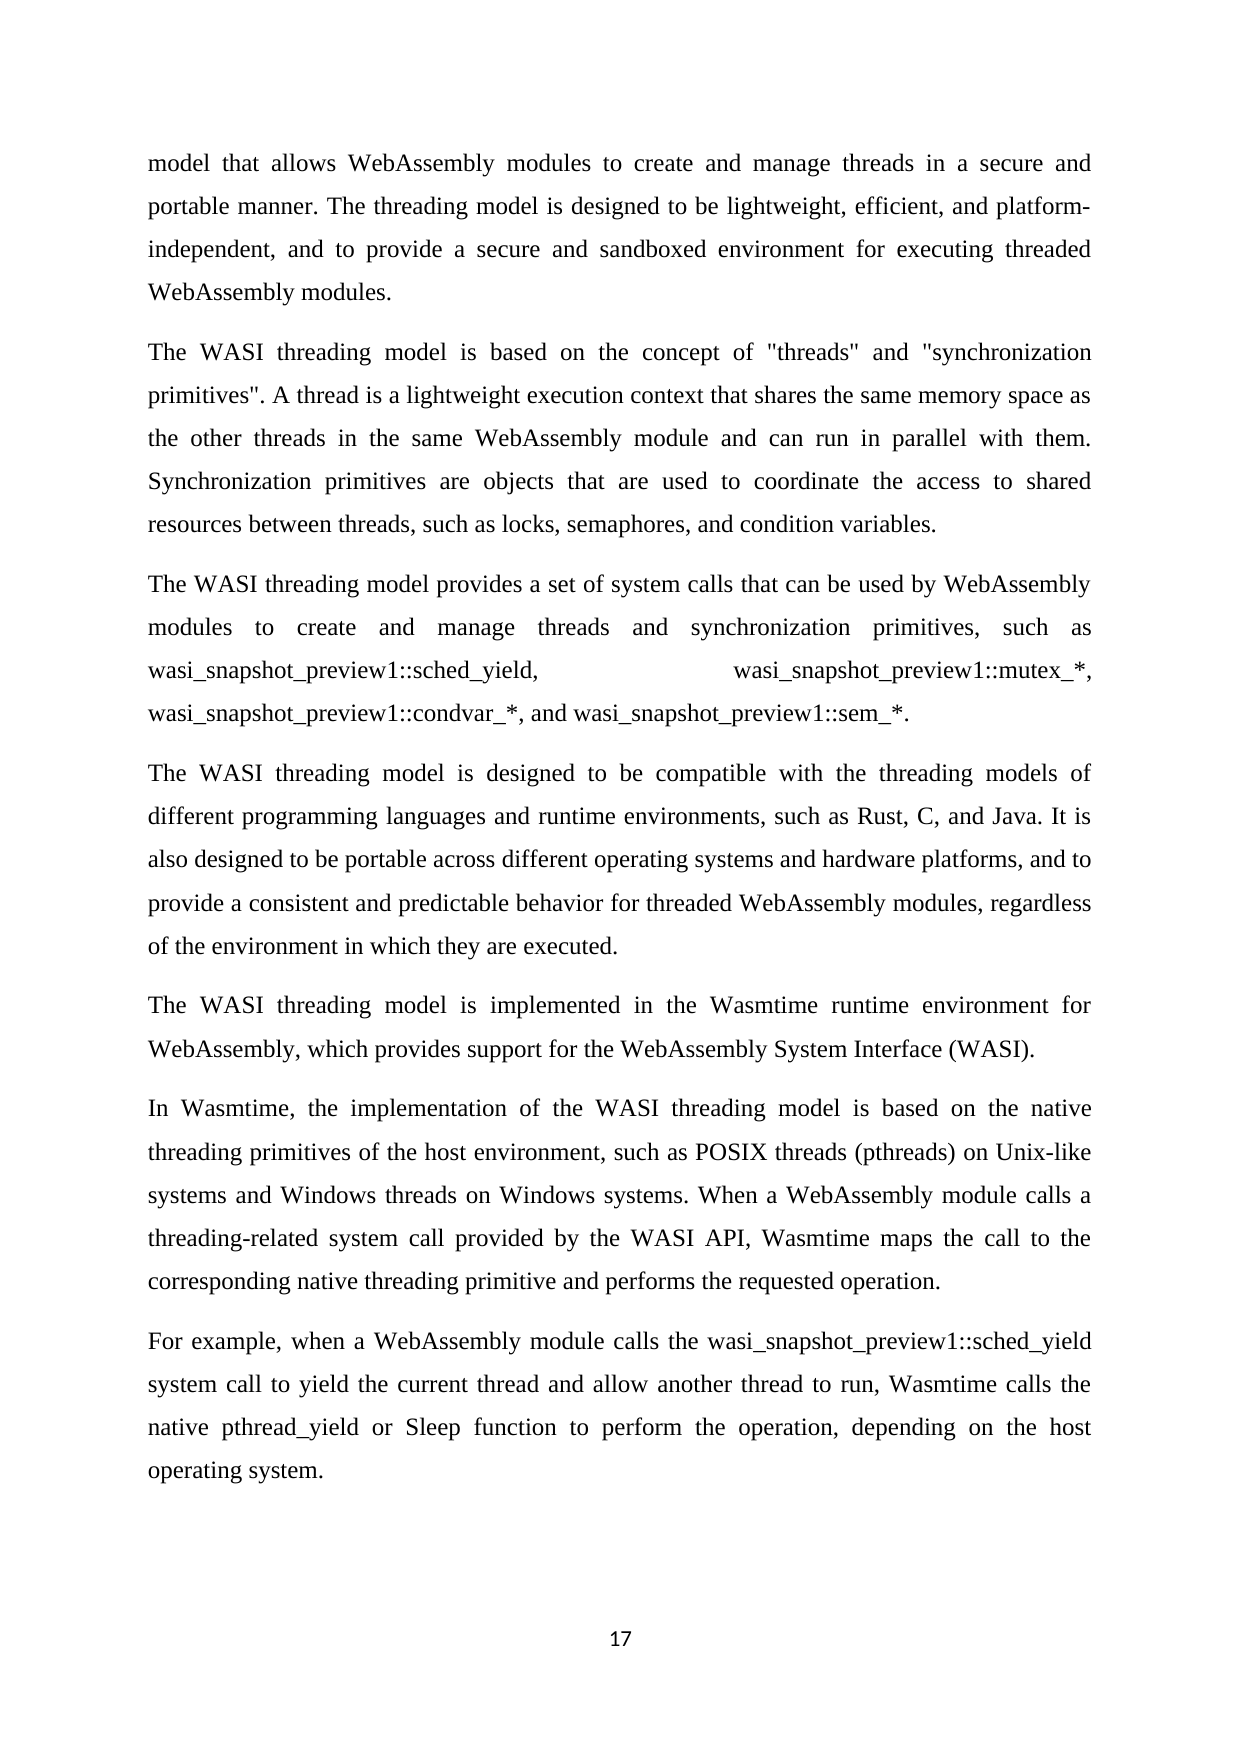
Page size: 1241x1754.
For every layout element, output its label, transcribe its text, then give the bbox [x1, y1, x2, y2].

text The WASI threading model is implemented in the Wasmtime runtime environment for WebAssembly, which provides support for the WebAssembly System Interface (WASI). [148, 991, 1092, 1062]
text The WASI threading model is designed to be compatible with the threading models of different programming languages and runtime environments, such as Rust, C, and Java. It is also designed to be portable across different operating systems and hardware platforms, and to provide a consistent and predictable behavior for threaded WebAssembly modules, regardless of the environment in which they are executed. [148, 758, 1092, 959]
text For example, when a WebAssembly module calls the wasi_snapshot_preview1::sched_yield system call to yield the current thread and allow another thread to run, Wasmtime calls the native pthread_yield or Sleep function to perform the operation, depending on the host operating system. [148, 1326, 1092, 1484]
text In Wasmtime, the implementation of the WASI threading model is based on the native threading primitives of the host environment, such as POSIX threads (pthreads) on Unix-like systems and Windows threads on Windows systems. When a WebAssembly module calls a threading-related system call provided by the WASI API, Wasmtime maps the call to the corresponding native threading primitive and performs the requested operation. [148, 1093, 1092, 1295]
text The WASI threading model is based on the concept of "threads" and "synchronization primitives". A thread is a lightweight execution context that shares the same memory space as the other threads in the same WebAssembly module and can run in parallel with them. Synchronization primitives are objects that are used to coordinate the access to shared resources between threads, such as locks, semaphores, and condition variables. [148, 337, 1092, 538]
text The WASI threading model provides a set of system calls that can be used by WebAssembly modules to create and manage threads and synchronization primitives, such as wasi_snapshot_preview1::sched_yield, wasi_snapshot_preview1::mutex_*, wasi_snapshot_preview1::condvar_*, and wasi_snapshot_preview1::sem_*. [148, 569, 1092, 727]
